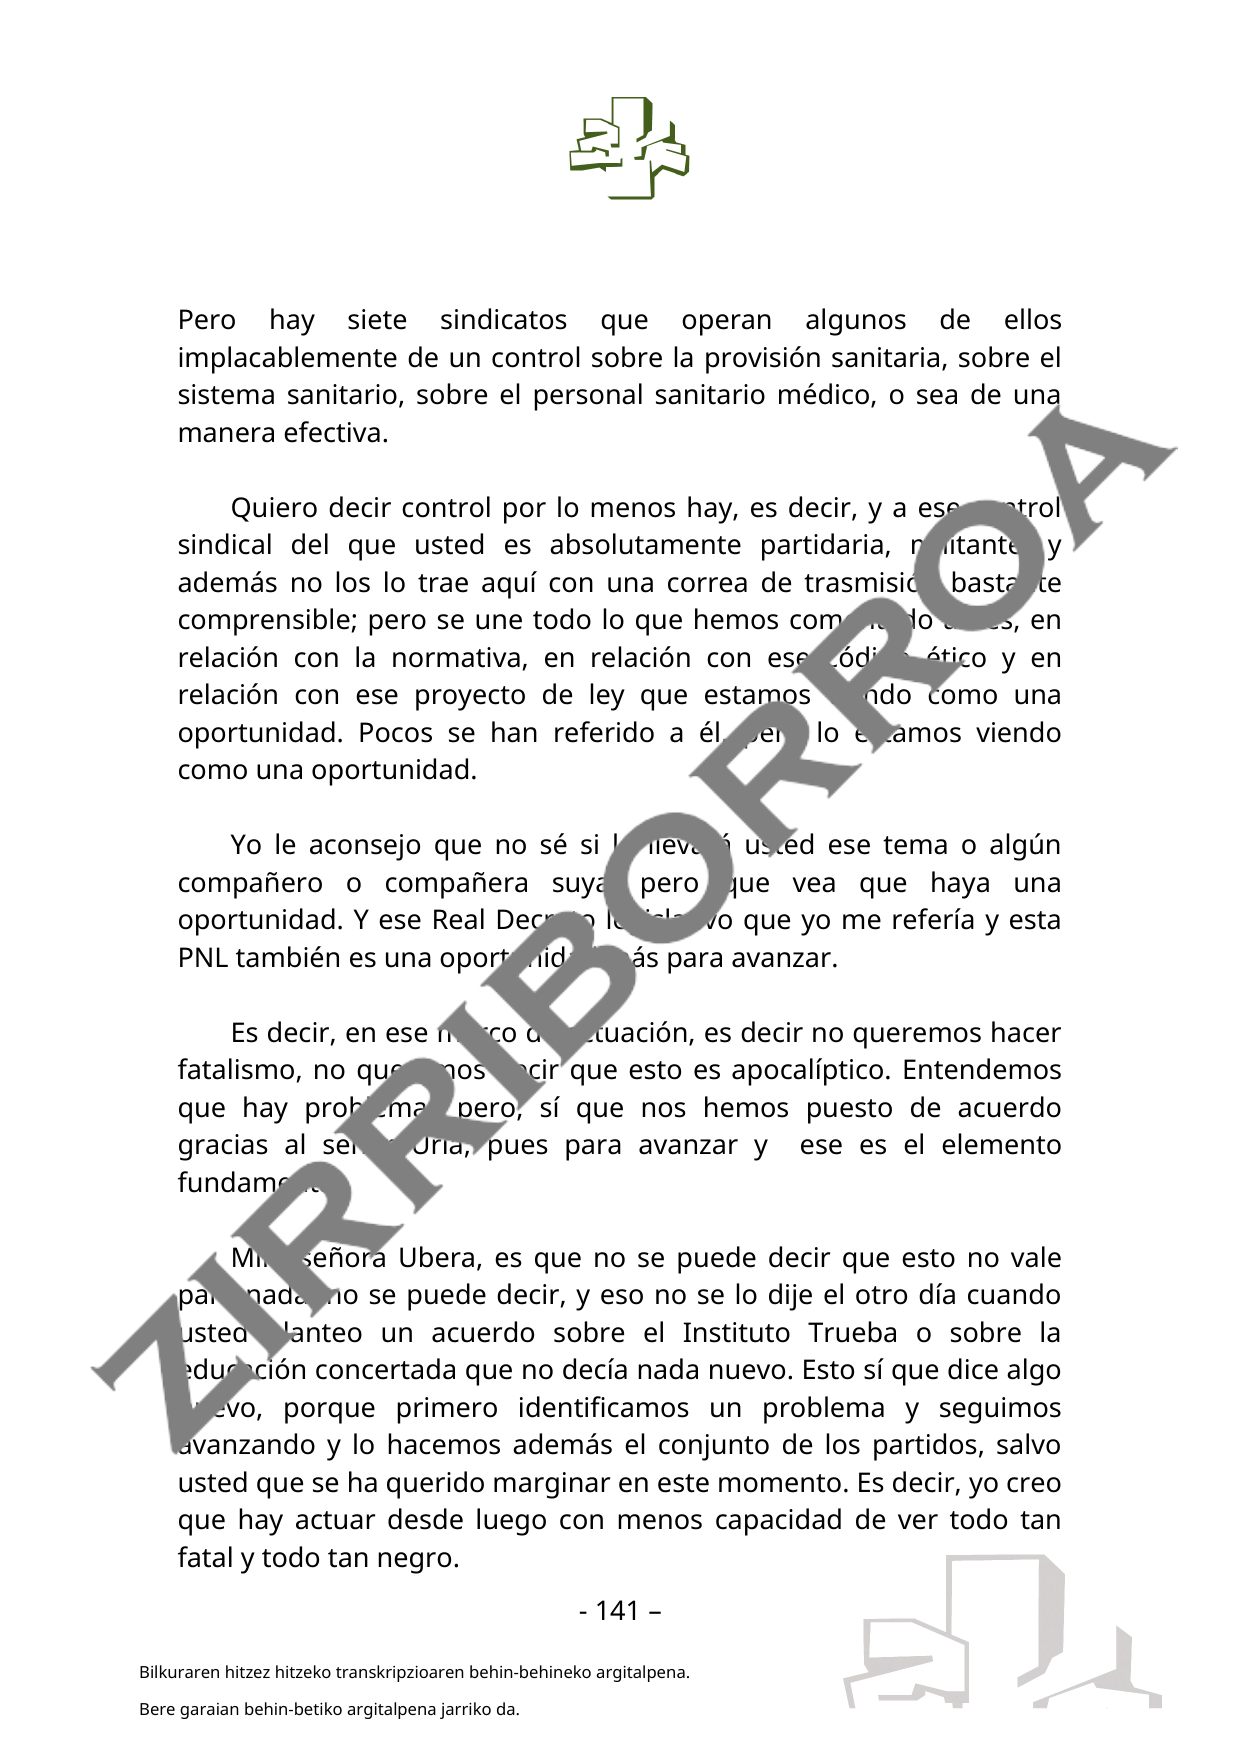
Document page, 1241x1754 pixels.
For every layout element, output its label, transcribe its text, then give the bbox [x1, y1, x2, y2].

picture [540, 74, 718, 223]
text Es decir, en ese marco de actuación, es decir no queremos hacer fatalismo, no queremos decir que esto es apocalíptico. Entendemos que hay problemas pero, sí que nos hemos puesto de acuerdo gracias al señor Uria, pues para avanzar y ese es el elemento fundamental. [177, 1012, 1063, 1200]
text Mire señora Ubera, es que no se puede decir que esto no vale para nada, no se puede decir, y eso no se lo dije el otro día cuando usted planteo un acuerdo sobre el Instituto Trueba o sobre la educación concertada que no decía nada nuevo. Esto sí que dice algo nuevo, porque primero identificamos un problema y seguimos avanzando y lo hacemos además el conjunto de los partidos, salvo usted que se ha querido marginar en este momento. Es decir, yo creo que hay actuar desde luego con menos capacidad de ver todo tan fatal y todo tan negro. [177, 1237, 1063, 1575]
picture [797, 1491, 1169, 1710]
text Yo le aconsejo que no sé si lo llevará usted ese tema o algún compañero o compañera suya, pero que vea que haya una oportunidad. Y ese Real Decreto legislativo que yo me refería y esta PNL también es una oportunidad más para avanzar. [177, 825, 1063, 975]
text Quiero decir control por lo menos hay, es decir, y a ese control sindical del que usted es absolutamente partidaria, militante, y además no los lo trae aquí con una correa de trasmisión bastante comprensible; pero se une todo lo que hemos comentado antes, en relación con la normativa, en relación con ese código ético y en relación con ese proyecto de ley que estamos viendo como una oportunidad. Pocos se han referido a él, pero lo estamos viendo como una oportunidad. [177, 487, 1063, 787]
